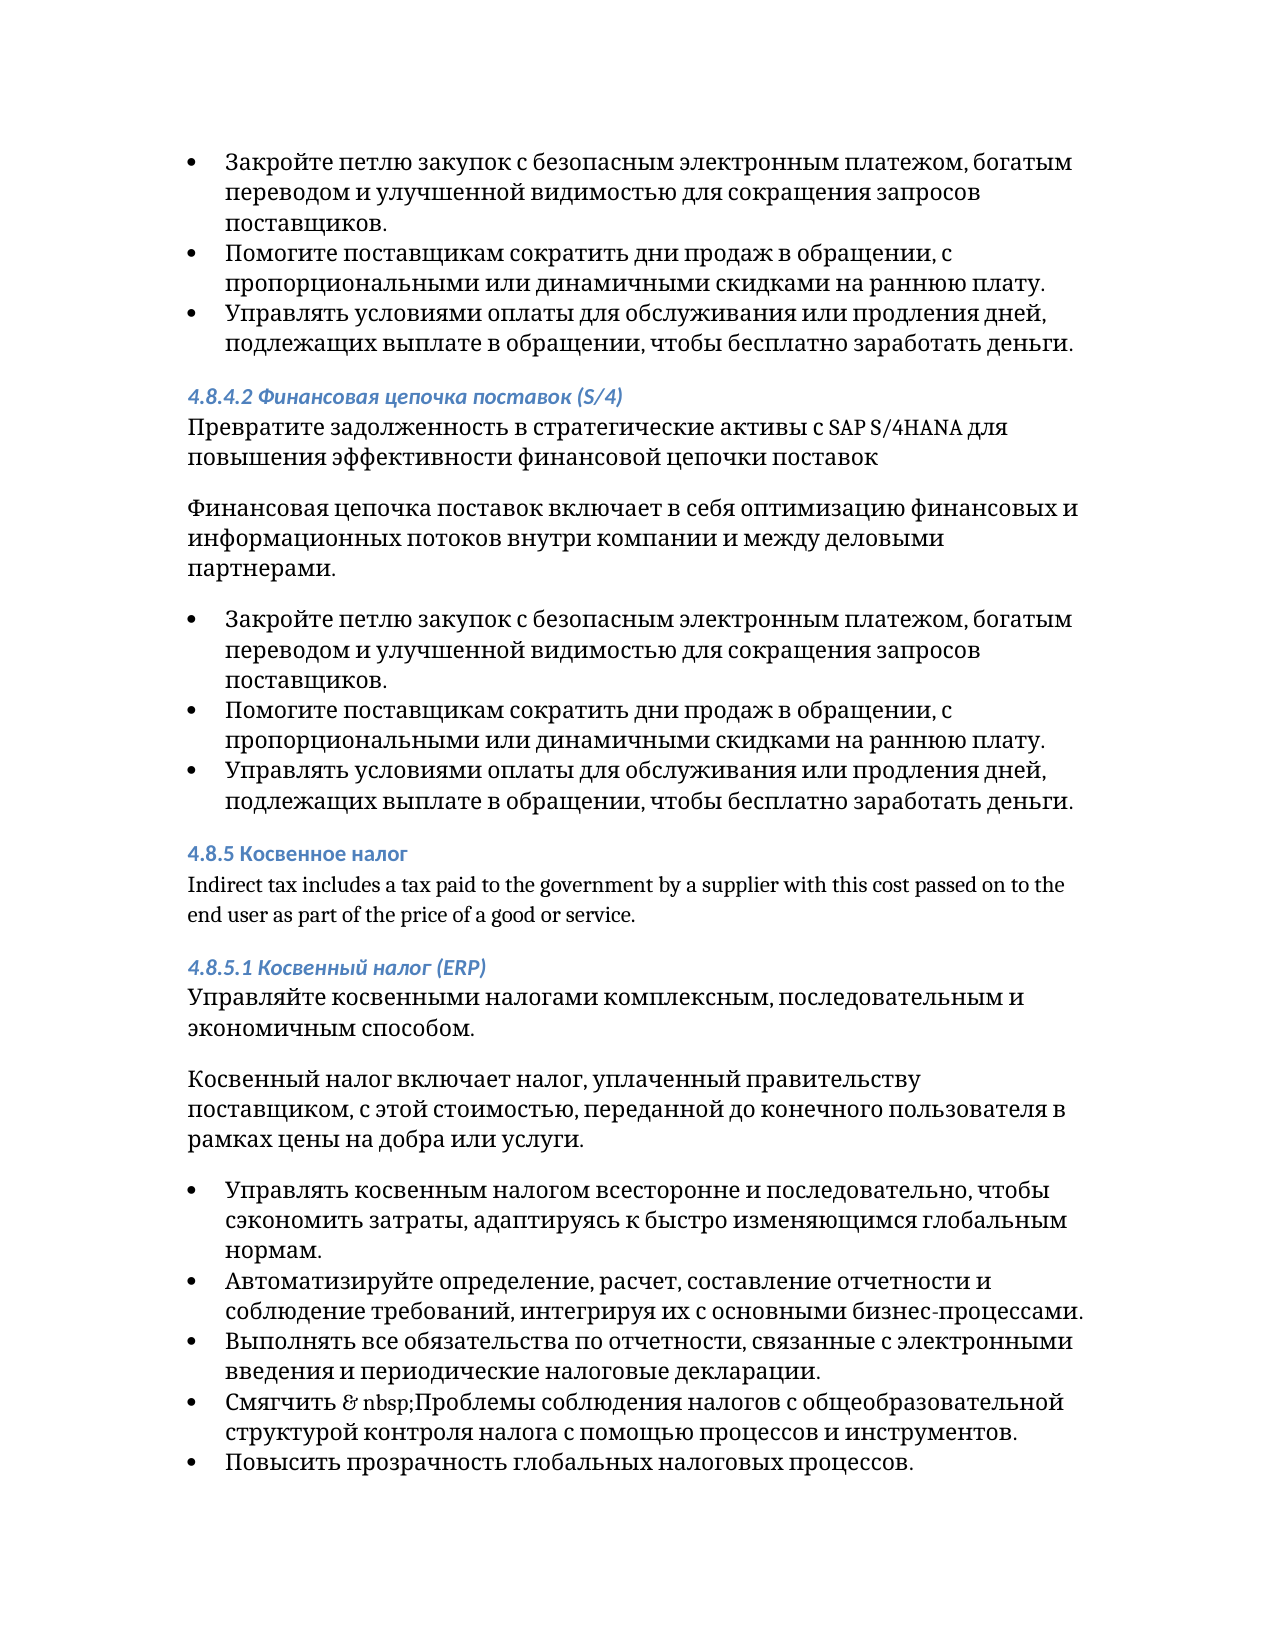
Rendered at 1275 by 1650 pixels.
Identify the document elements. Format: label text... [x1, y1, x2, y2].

text Косвенный налог включает налог, уплаченный правительству поставщиком, с этой стоимостью, переданной до конечного пользователя в рамках цены на добра или услуги. [187, 1066, 1087, 1153]
subtitle 4.8.4.2 Финансовая цепочка поставок (S/4) [187, 382, 1087, 410]
text Управляйте косвенными налогами комплексным, последовательным и экономичным способом. [187, 985, 1087, 1042]
list Помогите поставщикам сократить дни продаж в обращении, с пропорциональными или динамичными скидками на раннюю плату. [187, 698, 1087, 754]
subtitle 4.8.5 Косвенное налог [187, 839, 1087, 867]
subtitle 4.8.5.1 Косвенный налог (ERP) [187, 953, 1087, 981]
list Закройте петлю закупок с безопасным электронным платежом, богатым переводом и улучшенной видимостью для сокращения запросов поставщиков. [187, 150, 1087, 237]
list Повысить прозрачность глобальных налоговых процессов. [187, 1450, 1087, 1476]
list Помогите поставщикам сократить дни продаж в обращении, с пропорциональными или динамичными скидками на раннюю плату. [187, 241, 1087, 297]
list Управлять условиями оплаты для обслуживания или продления дней, подлежащих выплате в обращении, чтобы бесплатно заработать деньги. [187, 758, 1087, 815]
text Финансовая цепочка поставок включает в себя оптимизацию финансовых и информационных потоков внутри компании и между деловыми партнерами. [187, 496, 1087, 582]
list Управлять косвенным налогом всесторонне и последовательно, чтобы сэкономить затраты, адаптируясь к быстро изменяющимся глобальным нормам. [187, 1178, 1087, 1264]
list Управлять условиями оплаты для обслуживания или продления дней, подлежащих выплате в обращении, чтобы бесплатно заработать деньги. [187, 301, 1087, 358]
text Indirect tax includes a tax paid to the government by a supplier with this cost passed on to the end user as part of the price of a good or service. [187, 872, 1087, 928]
text Превратите задолженность в стратегические активы с SAP S/4HANA для повышения эффективности финансовой цепочки поставок [187, 414, 1087, 471]
list Закройте петлю закупок с безопасным электронным платежом, богатым переводом и улучшенной видимостью для сокращения запросов поставщиков. [187, 607, 1087, 694]
list Смягчить & nbsp;Проблемы соблюдения налогов с общеобразовательной структурой контроля налога с помощью процессов и инструментов. [187, 1389, 1087, 1446]
list Выполнять все обязательства по отчетности, связанные с электронными введения и периодические налоговые декларации. [187, 1329, 1087, 1385]
list Автоматизируйте определение, расчет, составление отчетности и соблюдение требований, интегрируя их с основными бизнес-процессами. [187, 1268, 1087, 1325]
